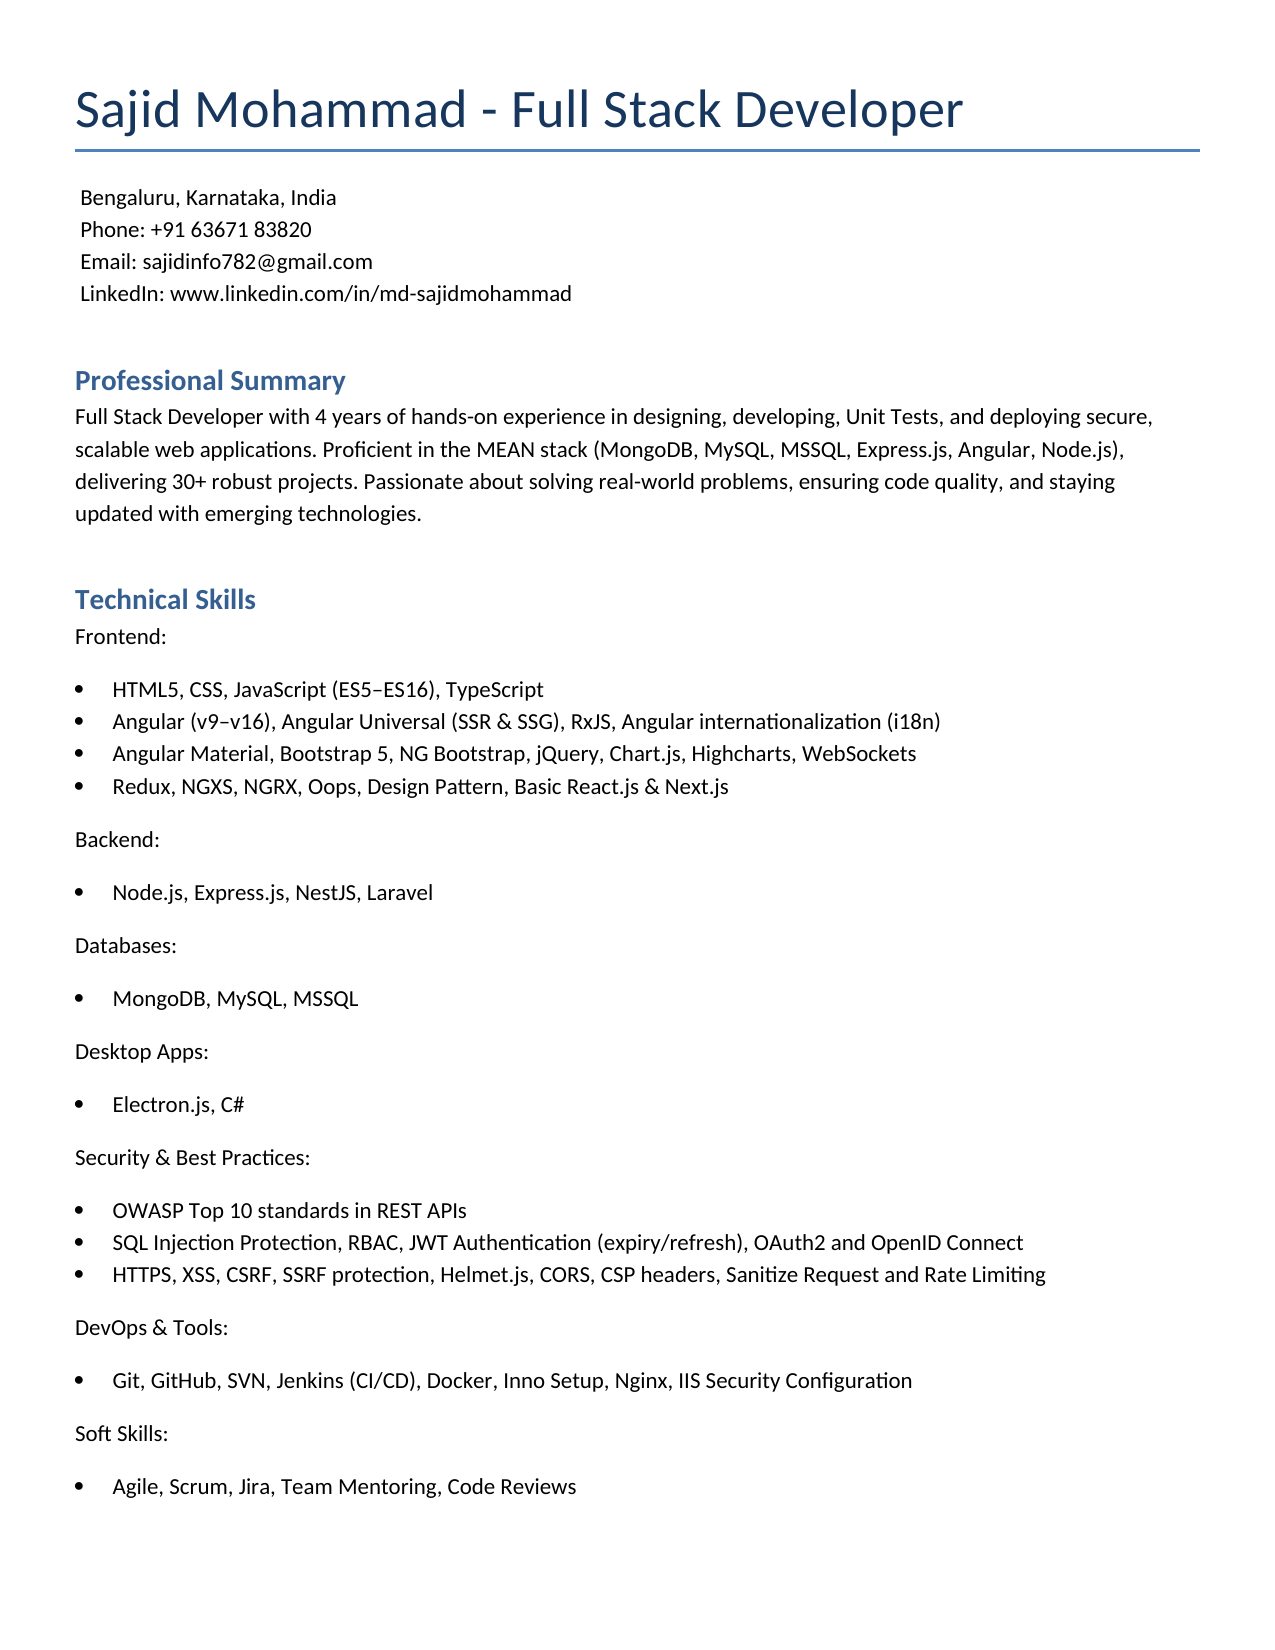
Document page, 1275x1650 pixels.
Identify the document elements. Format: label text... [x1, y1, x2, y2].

list SQL Injection Protection, RBAC, JWT Authentication (expiry/refresh), OAuth2 and OpenID Connect [75, 1228, 1200, 1256]
list Node.js, Express.js, NestJS, Laravel [75, 878, 1200, 906]
text Backend: [75, 825, 1200, 853]
text Frontend: [75, 622, 1200, 650]
text Bengaluru, Karnataka, India Phone: +91 63671 83820 Email: sajidinfo782@gmail.com LinkedIn: www.linkedin.com/in/md-sajidmohammad [75, 183, 1200, 307]
text Databases: [75, 931, 1200, 959]
list Agile, Scrum, Jira, Team Mentoring, Code Reviews [75, 1472, 1200, 1500]
text DevOps & Tools: [75, 1313, 1200, 1341]
text Security & Best Practices: [75, 1143, 1200, 1171]
list OWASP Top 10 standards in REST APIs [75, 1196, 1200, 1224]
subtitle Professional Summary [75, 362, 1200, 397]
list Electron.js, C# [75, 1090, 1200, 1118]
list Redux, NGXS, NGRX, Oops, Design Pattern, Basic React.js & Next.js [75, 772, 1200, 800]
list HTTPS, XSS, CSRF, SSRF protection, Helmet.js, CORS, CSP headers, Sanitize Request and Rate Limiting [75, 1260, 1200, 1288]
list Angular Material, Bootstrap 5, NG Bootstrap, jQuery, Chart.js, Highcharts, WebSockets [75, 739, 1200, 768]
list Git, GitHub, SVN, Jenkins (CI/CD), Docker, Inno Setup, Nginx, IIS Security Configuration [75, 1366, 1200, 1394]
list Angular (v9–v16), Angular Universal (SSR & SSG), RxJS, Angular internationalization (i18n) [75, 707, 1200, 735]
list MongoDB, MySQL, MSSQL [75, 984, 1200, 1012]
text Full Stack Developer with 4 years of hands-on experience in designing, developing, Unit Tests, and deploying secure, scalable web applications. Proficient in the MEAN stack (MongoDB, MySQL, MSSQL, Express.js, Angular, Node.js), delivering 30+ robust projects. Passionate about solving real-world problems, ensuring code quality, and staying updated with emerging technologies. [75, 402, 1200, 527]
text Soft Skills: [75, 1419, 1200, 1447]
text Desktop Apps: [75, 1037, 1200, 1065]
subtitle Technical Skills [75, 581, 1200, 617]
list HTML5, CSS, JavaScript (ES5–ES16), TypeScript [75, 675, 1200, 703]
title Sajid Mohammad - Full Stack Developer [75, 75, 1200, 149]
